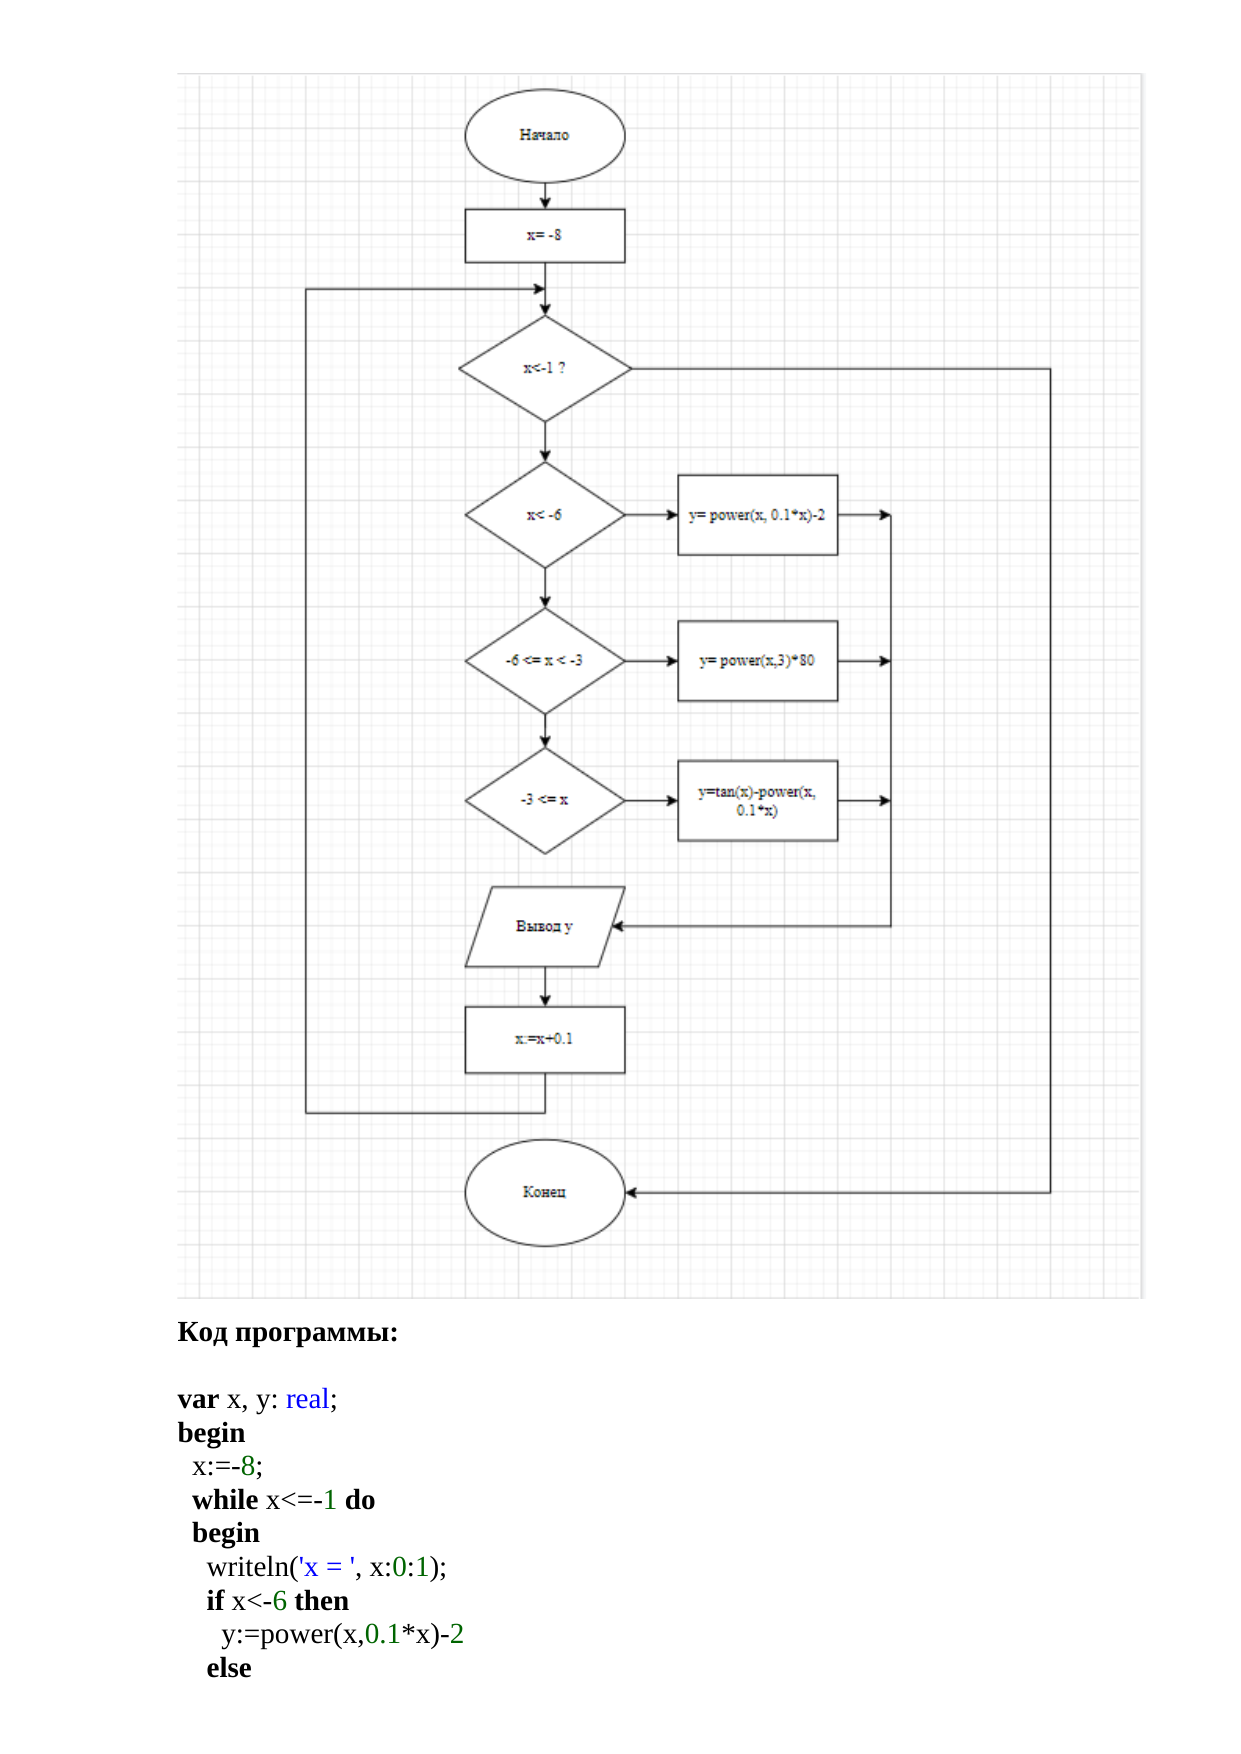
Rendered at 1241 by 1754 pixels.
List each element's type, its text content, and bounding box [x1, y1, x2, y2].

text x:=-8; [177, 1448, 1152, 1482]
text y:=power(x,0.1*x)-2 [177, 1616, 1152, 1650]
text var x, y: real; [177, 1348, 1152, 1415]
text if x<-6 then [177, 1583, 1152, 1616]
text begin [177, 1516, 1152, 1549]
text writeln('x = ', x:0:1); [177, 1549, 1152, 1583]
text Код программы: [177, 1314, 1152, 1348]
text else [177, 1650, 1152, 1683]
text begin [177, 1415, 1152, 1448]
picture [177, 73, 1147, 1299]
text while x<=-1 do [177, 1482, 1152, 1516]
